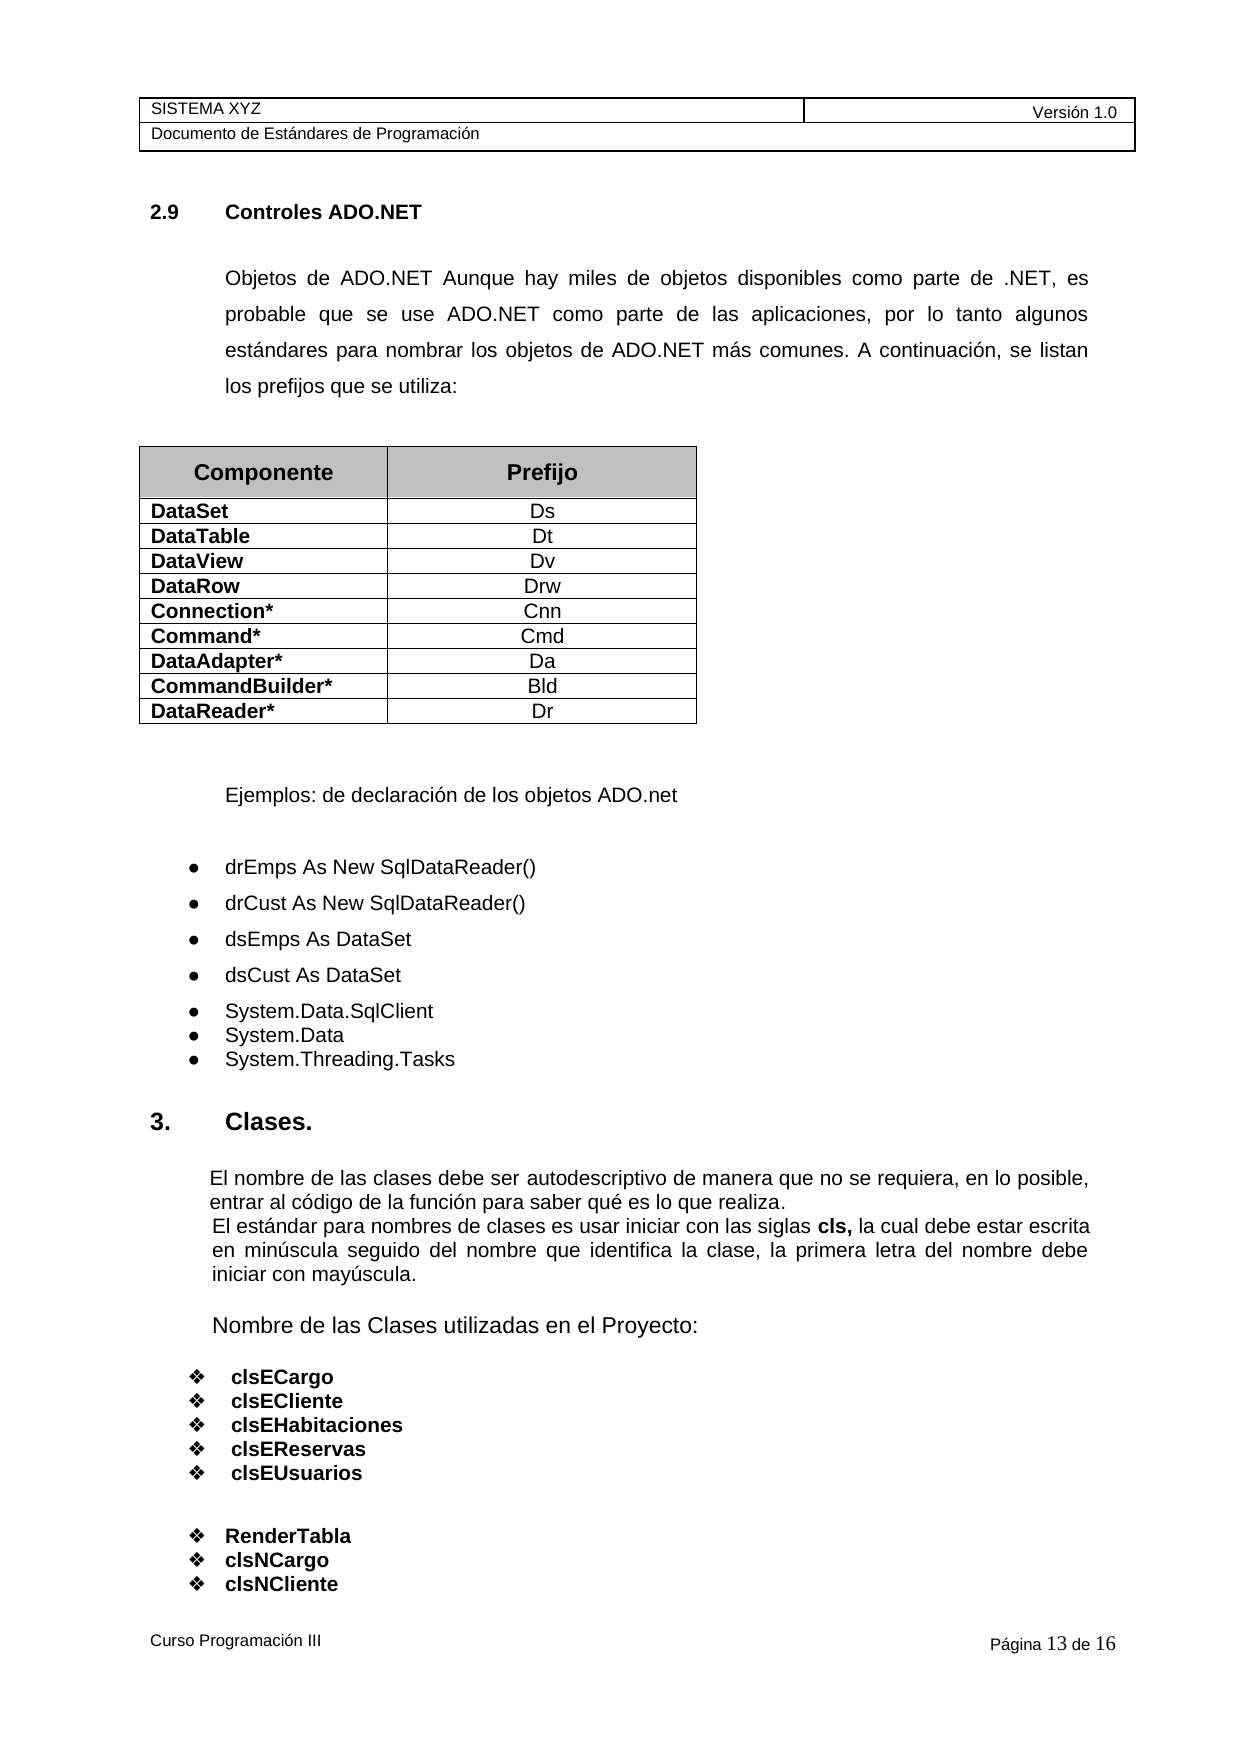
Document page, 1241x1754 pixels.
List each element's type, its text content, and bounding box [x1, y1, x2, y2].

list clsECargo [187, 1365, 1090, 1389]
table_header Prefijo [388, 447, 696, 497]
table_header Componente [140, 447, 387, 497]
text Ejemplos: de declaración de los objetos ADO.net [225, 783, 1090, 807]
table_cell Cmd [388, 624, 696, 647]
text Objetos de ADO.NET Aunque hay miles de objetos disponibles como parte de .NET, es probable que se use ADO.NET como parte de las aplicaciones, por lo tanto algunos estándares para nombrar los objetos de ADO.NET más comunes. A continuación, se listan los prefijos que se utiliza: [225, 266, 1090, 398]
table_cell Drw [388, 574, 696, 597]
list clsECliente [187, 1389, 1090, 1413]
list dsEmps As DataSet [187, 927, 1090, 951]
table_cell DataSet [140, 499, 387, 522]
list System.Data [187, 1023, 1090, 1047]
list Controles ADO.NET [150, 200, 1090, 224]
list drCust As New SqlDataReader() [187, 891, 1090, 915]
table_cell DataRow [140, 574, 387, 597]
text El nombre de las clases debe ser autodescriptivo de manera que no se requiera, en lo posible, entrar al código de la función para saber qué es lo que realiza. [209, 1166, 1090, 1214]
table_cell DataAdapter* [140, 649, 387, 672]
list clsNCliente [187, 1572, 1090, 1596]
list clsEHabitaciones [187, 1413, 1090, 1437]
table_cell DataReader* [140, 699, 387, 722]
list dsCust As DataSet [187, 963, 1090, 987]
table_cell Dr [388, 699, 696, 722]
list System.Threading.Tasks [187, 1047, 1090, 1071]
table_cell Dt [388, 524, 696, 547]
table_cell Da [388, 649, 696, 672]
list Clases. [150, 1107, 1090, 1136]
table_cell Connection* [140, 599, 387, 622]
text Nombre de las Clases utilizadas en el Proyecto: [212, 1312, 1090, 1339]
list clsNCargo [187, 1548, 1090, 1572]
list RenderTabla [187, 1524, 1090, 1548]
list clsEReservas [187, 1437, 1090, 1461]
list clsEUsuarios [187, 1461, 1090, 1485]
table_cell Cnn [388, 599, 696, 622]
table_cell CommandBuilder* [140, 674, 387, 697]
table_cell Dv [388, 549, 696, 572]
table_cell DataTable [140, 524, 387, 547]
table_cell DataView [140, 549, 387, 572]
list System.Data.SqlClient [187, 999, 1090, 1023]
table_cell Command* [140, 624, 387, 647]
text El estándar para nombres de clases es usar iniciar con las siglas cls, la cual debe estar escrita en minúscula seguido del nombre que identifica la clase, la primera letra del nombre debe iniciar con mayúscula. [212, 1214, 1090, 1286]
table_cell Ds [388, 499, 696, 522]
list drEmps As New SqlDataReader() [187, 855, 1090, 879]
table_cell Bld [388, 674, 696, 697]
